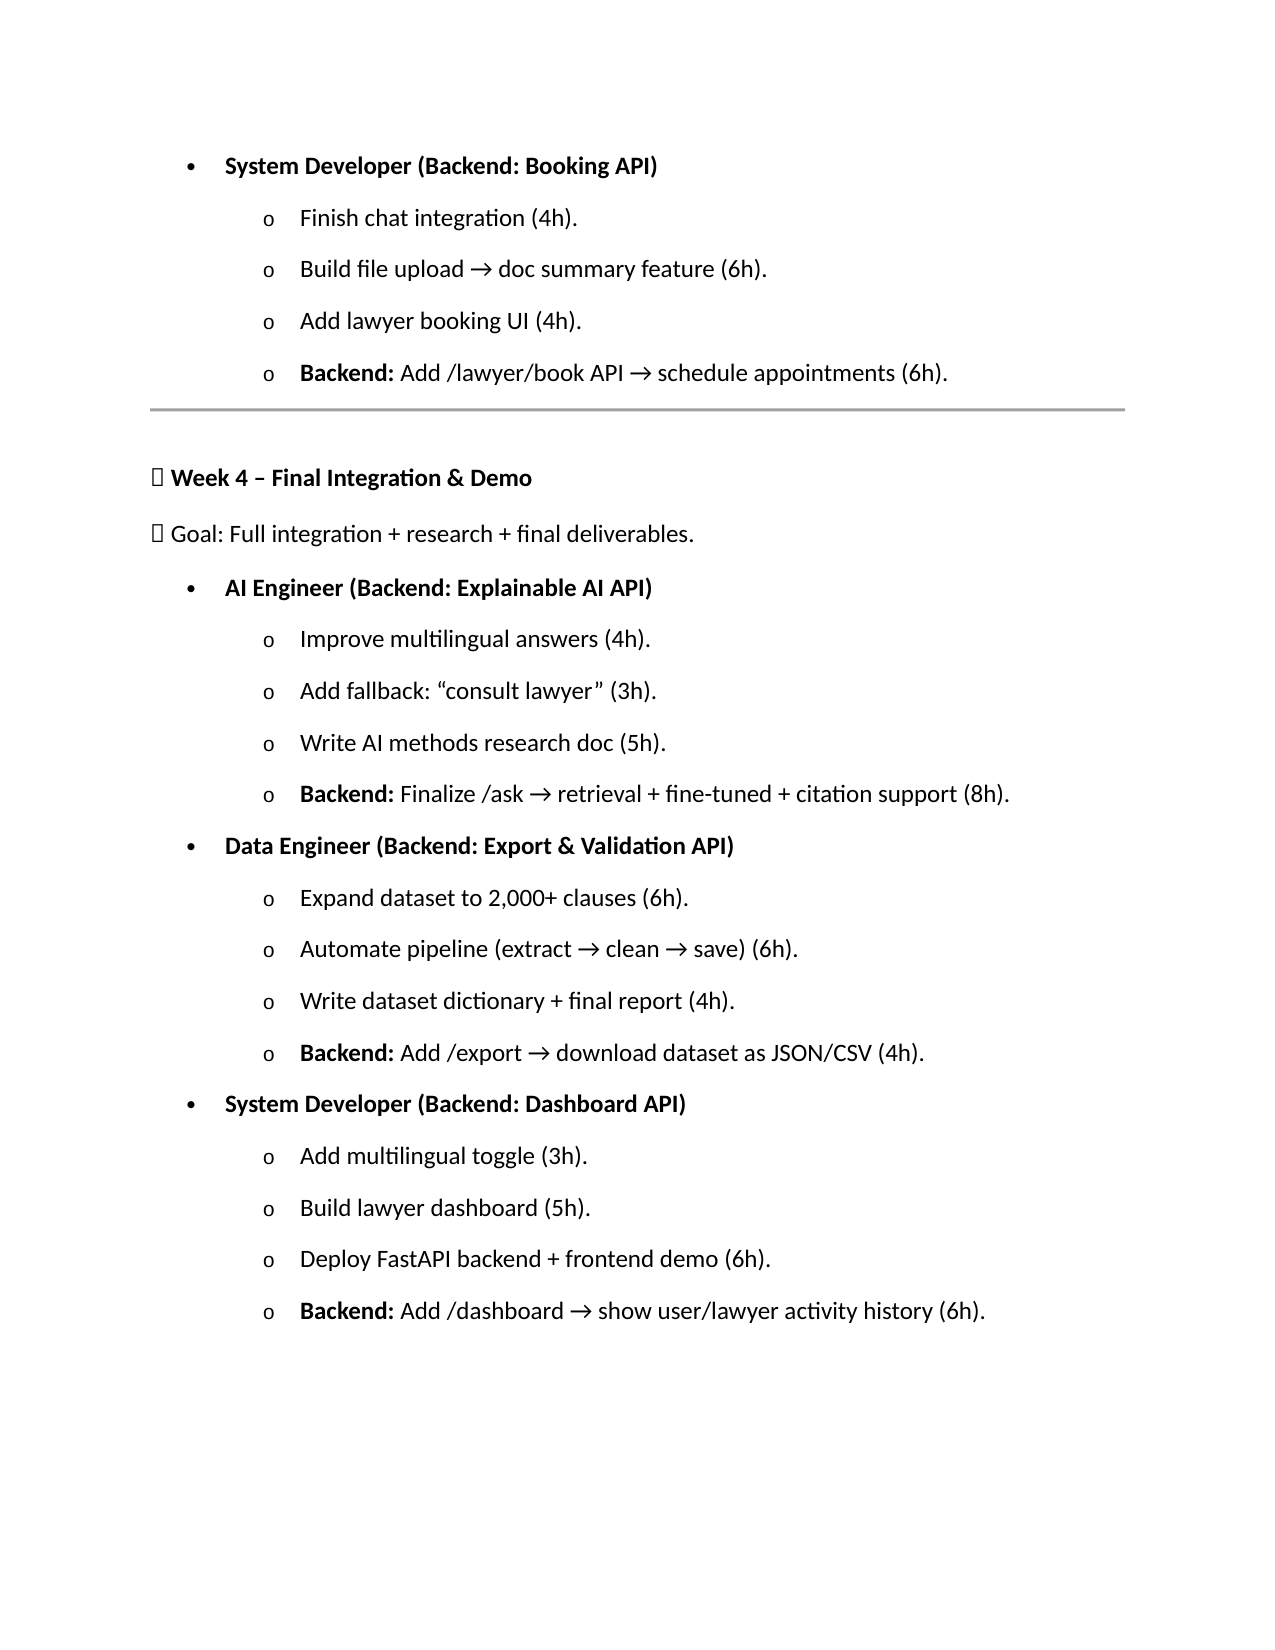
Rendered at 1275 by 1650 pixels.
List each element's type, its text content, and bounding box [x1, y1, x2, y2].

list System Developer (Backend: Dashboard API) [187, 1088, 1125, 1119]
list Expand dataset to 2,000+ clauses (6h). [262, 882, 1125, 912]
list System Developer (Backend: Booking API) [187, 150, 1125, 181]
list Add fallback: “consult lawyer” (3h). [262, 675, 1125, 706]
list Write dataset dictionary + final report (4h). [262, 985, 1125, 1016]
list Automate pipeline (extract → clean → save) (6h). [262, 933, 1125, 964]
list Backend: Add /dashboard → show user/lawyer activity history (6h). [262, 1295, 1125, 1326]
list Improve multilingual answers (4h). [262, 623, 1125, 654]
list Build file upload → doc summary feature (6h). [262, 253, 1125, 284]
list Backend: Add /lawyer/book API → schedule appointments (6h). [262, 357, 1125, 387]
list Finish chat integration (4h). [262, 202, 1125, 232]
text 🔹 Week 4 – Final Integration & Demo [150, 460, 1125, 494]
list Add multilingual toggle (3h). [262, 1140, 1125, 1171]
list AI Engineer (Backend: Explainable AI API) [187, 572, 1125, 602]
list Data Engineer (Backend: Export & Validation API) [187, 830, 1125, 861]
list Write AI methods research doc (5h). [262, 727, 1125, 757]
list Backend: Add /export → download dataset as JSON/CSV (4h). [262, 1037, 1125, 1067]
list Build lawyer dashboard (5h). [262, 1192, 1125, 1222]
list Deploy FastAPI backend + frontend demo (6h). [262, 1243, 1125, 1274]
list Add lawyer booking UI (4h). [262, 305, 1125, 336]
text 🎯 Goal: Full integration + research + final deliverables. [150, 516, 1125, 550]
list Backend: Finalize /ask → retrieval + fine-tuned + citation support (8h). [262, 778, 1125, 809]
